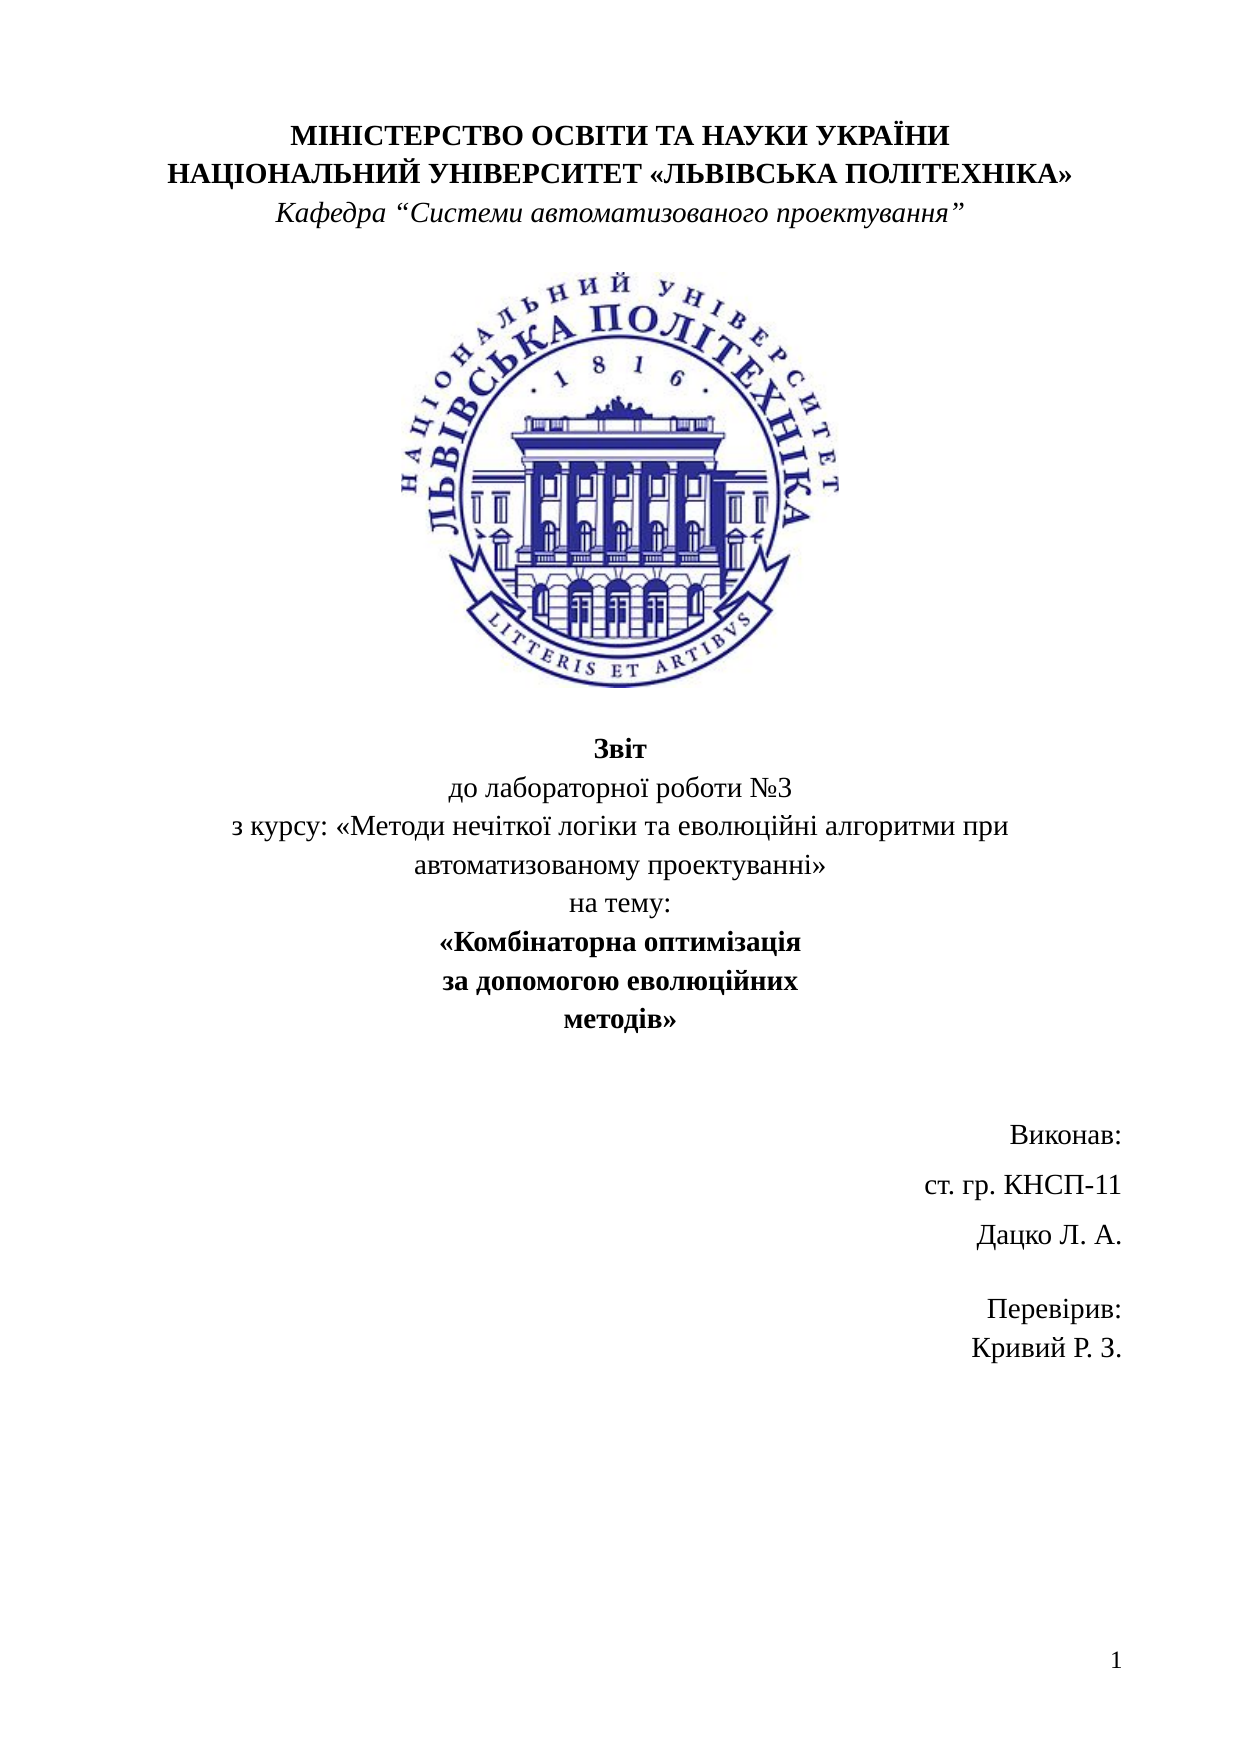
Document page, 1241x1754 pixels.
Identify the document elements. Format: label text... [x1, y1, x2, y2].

picture [401, 272, 839, 688]
text МІНІСТЕРСТВО ОСВІТИ ТА НАУКИ УКРАЇНИ НАЦІОНАЛЬНИЙ УНІВЕРСИТЕТ «ЛЬВІВСЬКА ПОЛІТЕХНІКА» [118, 118, 1122, 190]
text Дацко Л. А. [118, 1217, 1122, 1251]
text Кафедра “Системи автоматизованого проектування” [118, 195, 1122, 229]
text Виконав: ст. гр. КНСП-11 [118, 1117, 1122, 1201]
text методів» [118, 1001, 1122, 1035]
text Звіт до лабораторної роботи №3 з курсу: «Методи нечіткої логіки та еволюційні алгоритми при автоматизованому проектуванні» на тему: «Комбінаторна оптимізація [118, 731, 1122, 958]
text за допомогою еволюційних [118, 963, 1122, 996]
text Перевірив: Кривий Р. З. [118, 1291, 1122, 1363]
